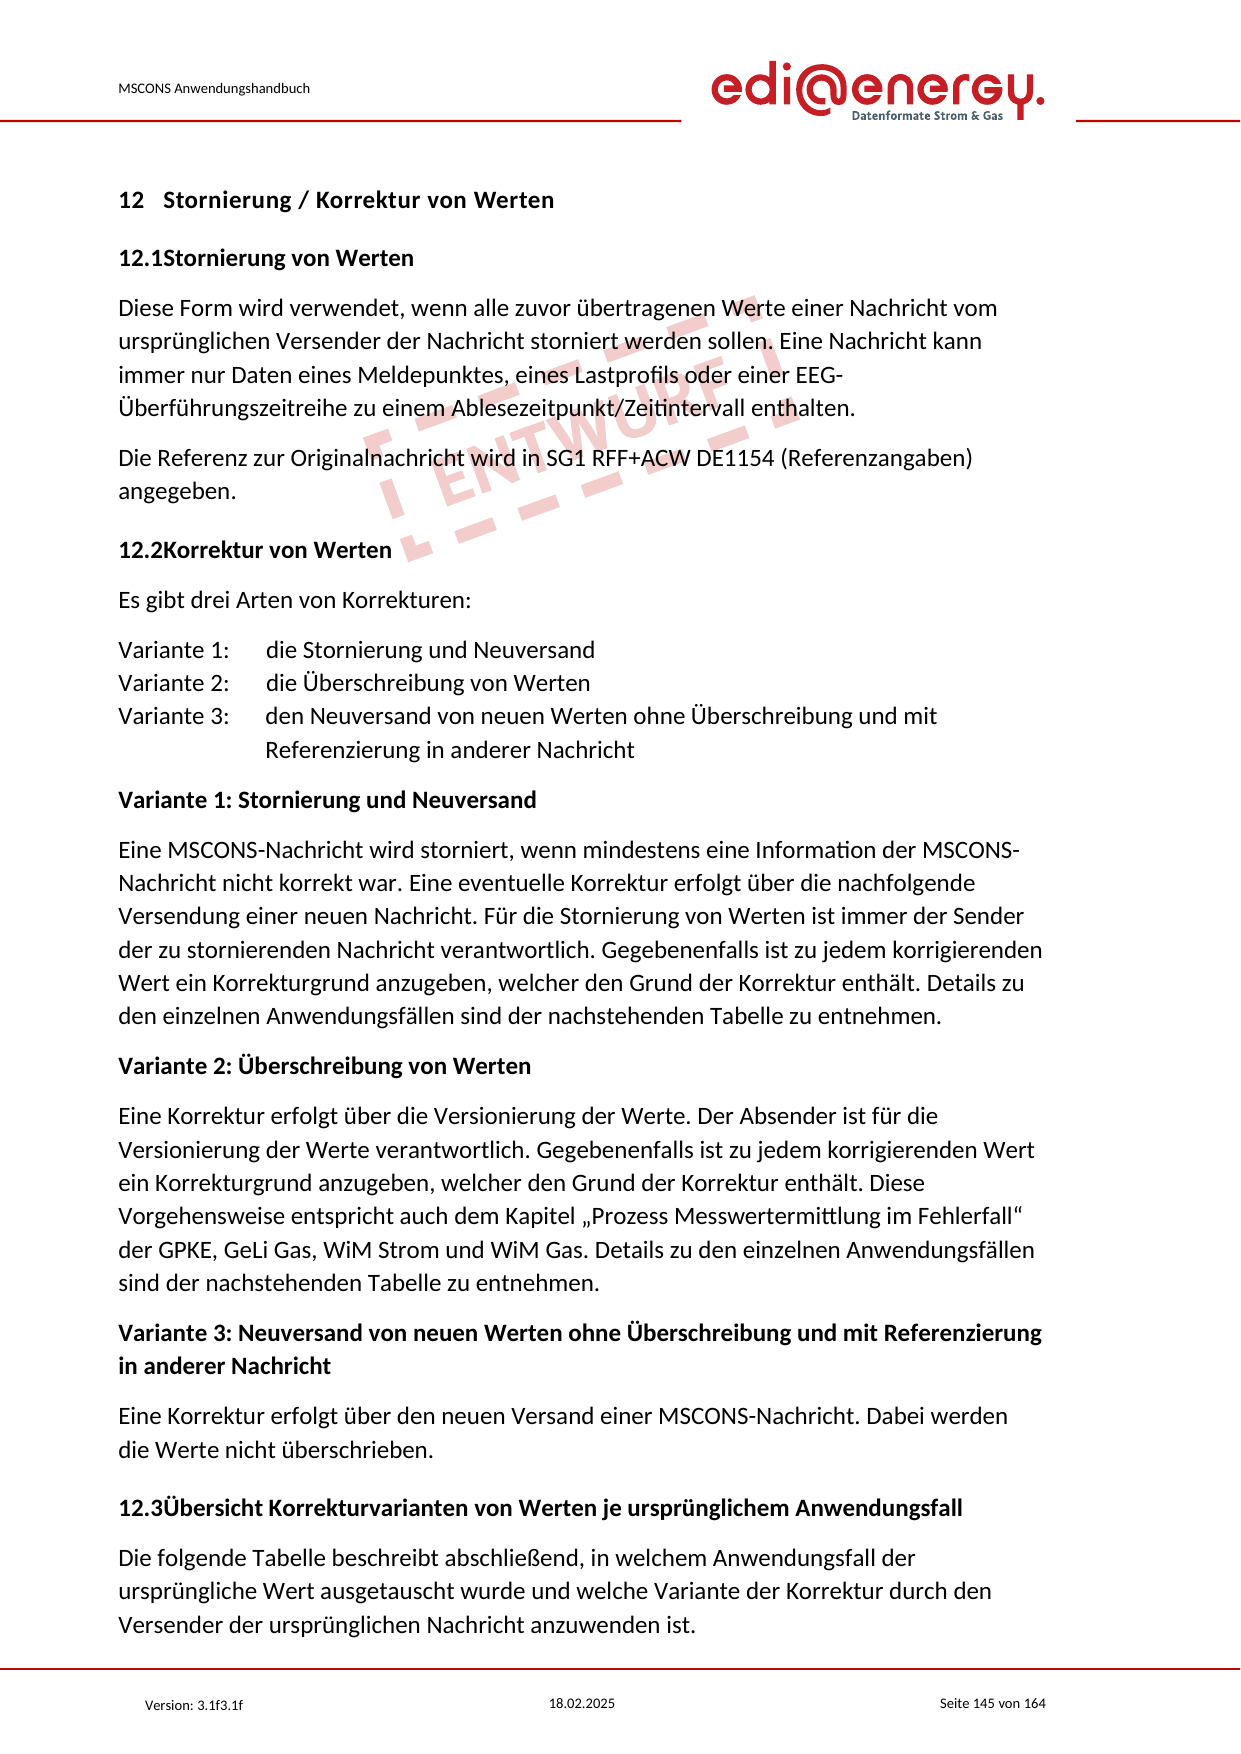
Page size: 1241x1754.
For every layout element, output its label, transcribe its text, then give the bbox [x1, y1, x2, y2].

subtitle Stornierung von Werten [118, 239, 1045, 273]
text Eine Korrektur erfolgt über den neuen Versand einer MSCONS-Nachricht. Dabei werden die Werte nicht überschrieben. [118, 1398, 1045, 1464]
subtitle Übersicht Korrekturvarianten von Werten je ursprünglichem Anwendungsfall [118, 1489, 1045, 1523]
text Eine MSCONS-Nachricht wird storniert, wenn mindestens eine Information der MSCONS-Nachricht nicht korrekt war. Eine eventuelle Korrektur erfolgt über die nachfolgende Versendung einer neuen Nachricht. Für die Stornierung von Werten ist immer der Sender der zu stornierenden Nachricht verantwortlich. Gegebenenfalls ist zu jedem korrigierenden Wert ein Korrekturgrund anzugeben, welcher den Grund der Korrektur enthält. Details zu den einzelnen Anwendungsfällen sind der nachstehenden Tabelle zu entnehmen. [118, 831, 1045, 1031]
text Die Referenz zur Originalnachricht wird in SG1 RFF+ACW DE1154 (Referenzangaben) angegeben. [118, 439, 1045, 506]
text Es gibt drei Arten von Korrekturen: [118, 581, 1045, 614]
text Die folgende Tabelle beschreibt abschließend, in welchem Anwendungsfall der ursprüngliche Wert ausgetauscht wurde und welche Variante der Korrektur durch den Versender der ursprünglichen Nachricht anzuwenden ist. [118, 1539, 1045, 1639]
subtitle Stornierung / Korrektur von Werten [118, 181, 1045, 214]
text Variante 1: die Stornierung und Neuversand [118, 631, 1045, 664]
text Variante 3: Neuversand von neuen Werten ohne Überschreibung und mit Referenzierung in anderer Nachricht [118, 1314, 1045, 1381]
text Variante 2: die Überschreibung von Werten [118, 664, 1045, 698]
text Variante 3: den Neuversand von neuen Werten ohne Überschreibung und mit Referenzierung in anderer Nachricht [118, 698, 1045, 764]
subtitle Korrektur von Werten [118, 531, 1045, 564]
text Variante 2: Überschreibung von Werten [118, 1048, 1045, 1081]
text Diese Form wird verwendet, wenn alle zuvor übertragenen Werte einer Nachricht vom ursprünglichen Versender der Nachricht storniert werden sollen. Eine Nachricht kann immer nur Daten eines Meldepunktes, eines Lastprofils oder einer EEG-Überführungszeitreihe zu einem Ablesezeitpunkt/Zeitintervall enthalten. [118, 289, 1045, 423]
text Variante 1: Stornierung und Neuversand [118, 781, 1045, 814]
text Eine Korrektur erfolgt über die Versionierung der Werte. Der Absender ist für die Versionierung der Werte verantwortlich. Gegebenenfalls ist zu jedem korrigierenden Wert ein Korrekturgrund anzugeben, welcher den Grund der Korrektur enthält. Diese Vorgehensweise entspricht auch dem Kapitel „Prozess Messwertermittlung im Fehlerfall“ der GPKE, GeLi Gas, WiM Strom und WiM Gas. Details zu den einzelnen Anwendungsfällen sind der nachstehenden Tabelle zu entnehmen. [118, 1098, 1045, 1298]
